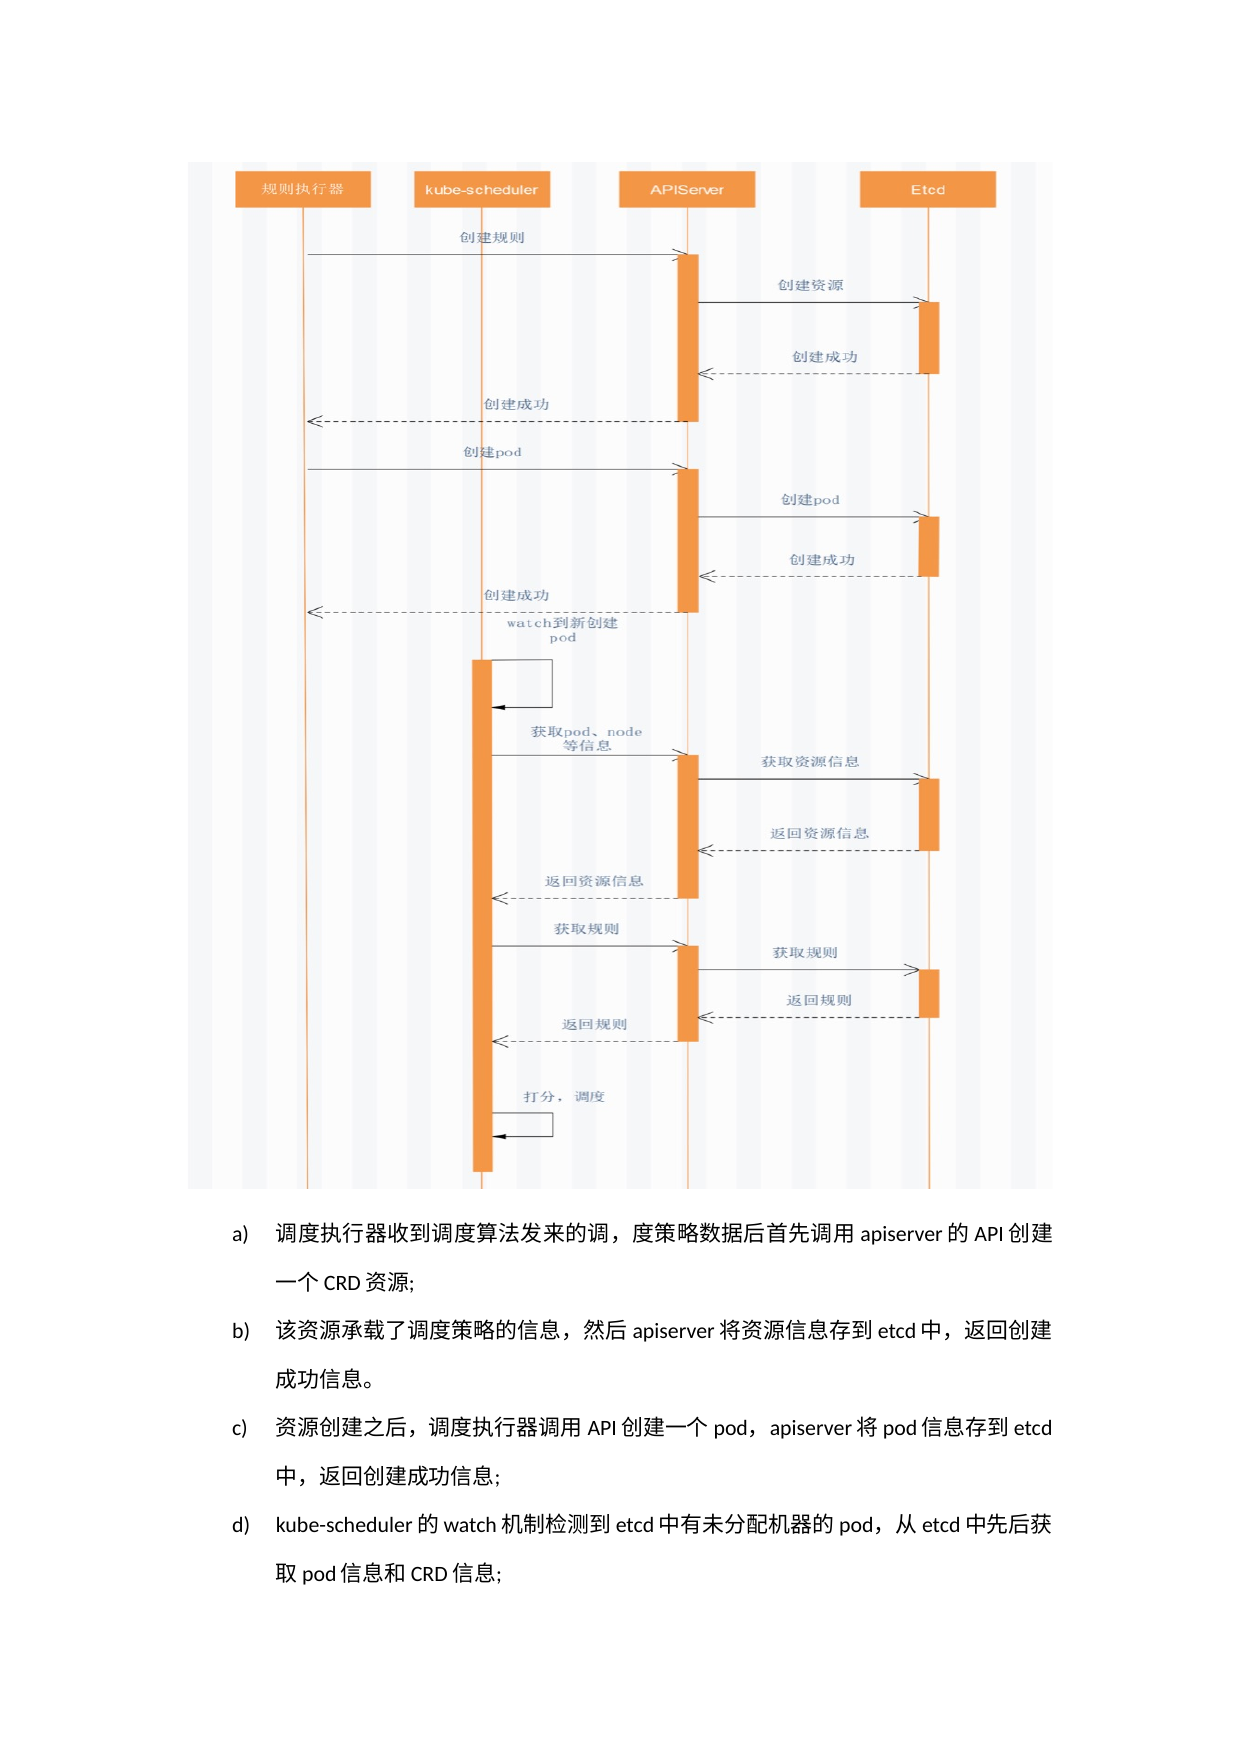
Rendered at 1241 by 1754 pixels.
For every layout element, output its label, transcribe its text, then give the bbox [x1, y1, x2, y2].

list 资源创建之后，调度执行器调用API创建一个pod，apiserver将pod信息存到etcd中，返回创建成功信息; [232, 1409, 1053, 1491]
list 调度执行器收到调度算法发来的调，度策略数据后首先调用apiserver的API创建一个CRD资源; [232, 1215, 1053, 1297]
list 该资源承载了调度策略的信息，然后apiserver将资源信息存到etcd中，返回创建成功信息。 [232, 1312, 1053, 1394]
list kube-scheduler的watch机制检测到etcd中有未分配机器的pod，从etcd中先后获取pod信息和CRD信息; [232, 1507, 1053, 1588]
picture [187, 162, 1053, 1189]
